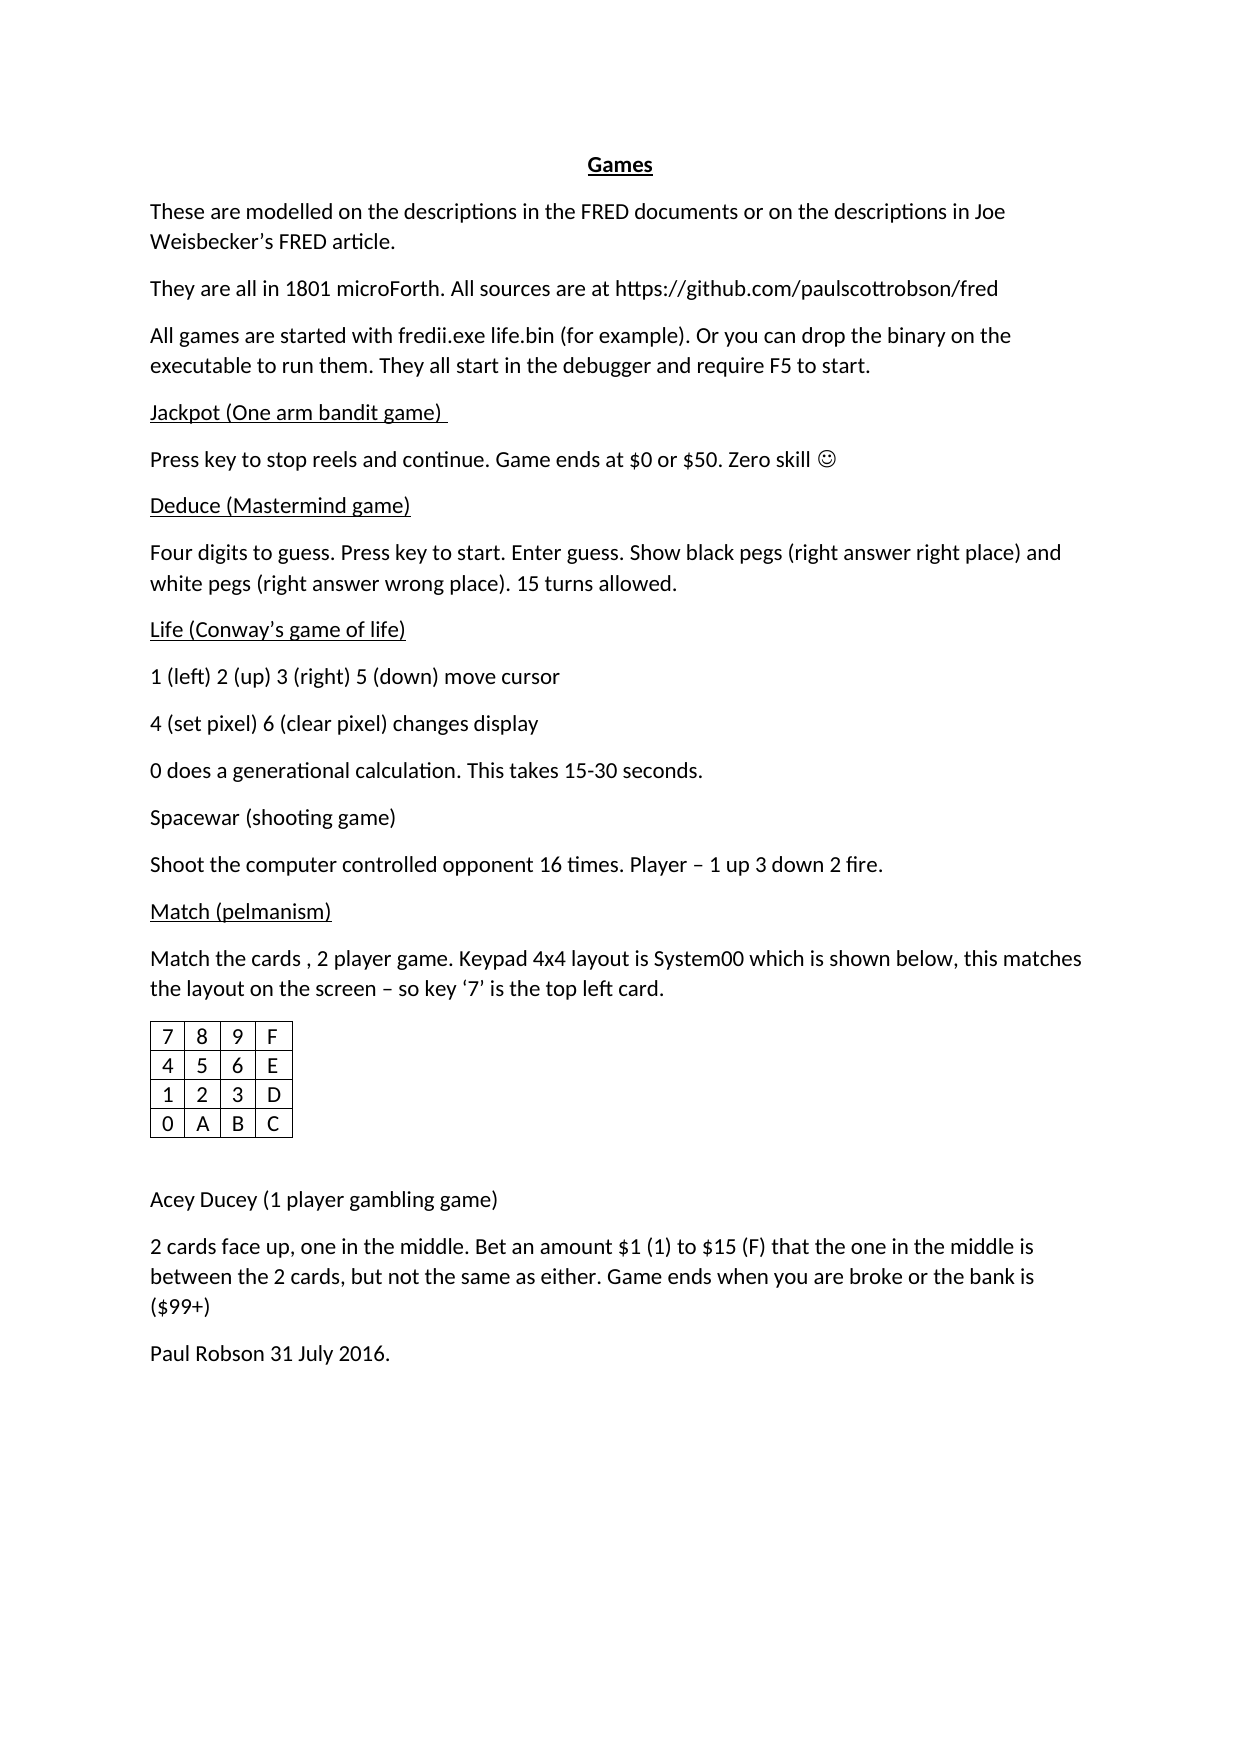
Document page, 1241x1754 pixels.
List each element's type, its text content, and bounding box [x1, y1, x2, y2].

text These are modelled on the descriptions in the FRED documents or on the descriptions in Joe Weisbecker’s FRED article. [150, 197, 1090, 255]
text Spacewar (shooting game) [150, 803, 1090, 831]
text 0 does a generational calculation. This takes 15-30 seconds. [150, 756, 1090, 784]
text Press key to stop reels and continue. Game ends at $0 or $50. Zero skill [150, 445, 1090, 473]
text Paul Robson 31 July 2016. [150, 1339, 1090, 1367]
table_cell 5 [185, 1051, 220, 1079]
table_header 9 [221, 1022, 255, 1050]
text Deduce (Mastermind game) [150, 492, 1090, 520]
text Games [150, 150, 1090, 178]
table_cell 3 [221, 1080, 255, 1108]
text 4 (set pixel) 6 (clear pixel) changes display [150, 709, 1090, 737]
text All games are started with fredii.exe life.bin (for example). Or you can drop the binary on the executable to run them. They all start in the debugger and require F5 to start. [150, 321, 1090, 379]
table_header 8 [185, 1022, 220, 1050]
text Match (pelmanism) [150, 897, 1090, 925]
table_cell B [221, 1109, 255, 1137]
text Four digits to guess. Press key to start. Enter guess. Show black pegs (right answer right place) and white pegs (right answer wrong place). 15 turns allowed. [150, 538, 1090, 597]
table_cell D [256, 1080, 292, 1108]
table_cell 4 [151, 1051, 184, 1079]
text Jackpot (One arm bandit game) [150, 398, 1090, 426]
table_cell 0 [151, 1109, 184, 1137]
text Shoot the computer controlled opponent 16 times. Player – 1 up 3 down 2 fire. [150, 850, 1090, 878]
text 1 (left) 2 (up) 3 (right) 5 (down) move cursor [150, 662, 1090, 691]
text Match the cards , 2 player game. Keypad 4x4 layout is System00 which is shown below, this matches the layout on the screen – so key ‘7’ is the top left card. [150, 944, 1090, 1002]
text They are all in 1801 microForth. All sources are at https://github.com/paulscottrobson/fred [150, 274, 1090, 302]
table_cell 6 [221, 1051, 255, 1079]
text 2 cards face up, one in the middle. Bet an amount $1 (1) to $15 (F) that the one in the middle is between the 2 cards, but not the same as either. Game ends when you are broke or the bank is ($99+) [150, 1232, 1090, 1320]
text Life (Conway’s game of life) [150, 616, 1090, 644]
table_cell C [256, 1109, 292, 1137]
table_header F [256, 1022, 292, 1050]
table_cell 1 [151, 1080, 184, 1108]
table_cell E [256, 1051, 292, 1079]
table_cell A [185, 1109, 220, 1137]
text Acey Ducey (1 player gambling game) [150, 1185, 1090, 1213]
table_header 7 [151, 1022, 184, 1050]
table_cell 2 [185, 1080, 220, 1108]
